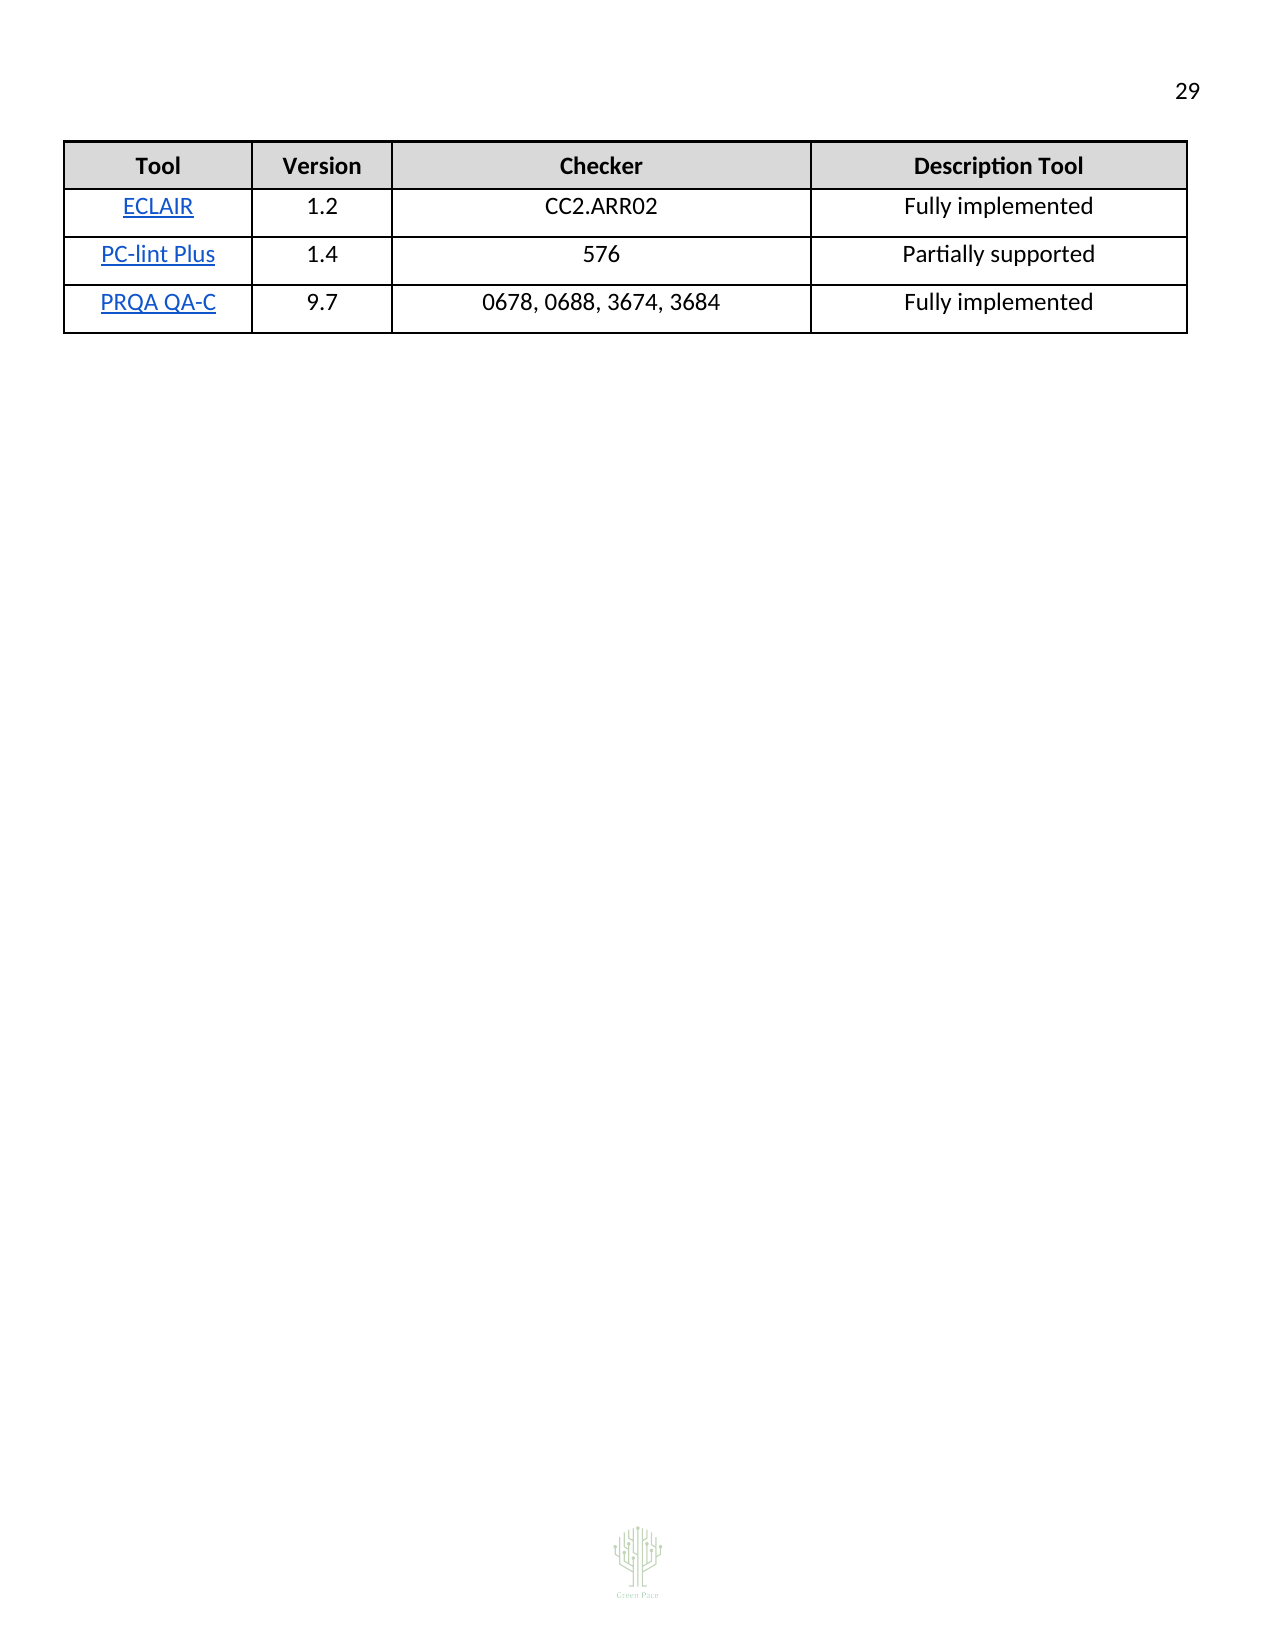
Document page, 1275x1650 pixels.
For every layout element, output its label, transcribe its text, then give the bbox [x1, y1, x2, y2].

table_cell ECLAIR [65, 190, 251, 236]
table_cell 9.7 [253, 286, 391, 332]
table_cell 0678, 0688, 3674, 3684 [393, 286, 810, 332]
table_cell 1.4 [253, 238, 391, 284]
table_cell Fully implemented [812, 286, 1186, 332]
table_header Description Tool [812, 143, 1186, 188]
table_cell Fully implemented [812, 190, 1186, 236]
table_cell Partially supported [812, 238, 1186, 284]
table_header Version [253, 143, 391, 188]
table_cell PRQA QA-C [65, 286, 251, 332]
table_cell 576 [393, 238, 810, 284]
table_cell 1.2 [253, 190, 391, 236]
table_header Tool [65, 143, 251, 188]
table_cell PC-lint Plus [65, 238, 251, 284]
picture [605, 1521, 670, 1606]
table_cell CC2.ARR02 [393, 190, 810, 236]
table_header Checker [393, 143, 810, 188]
